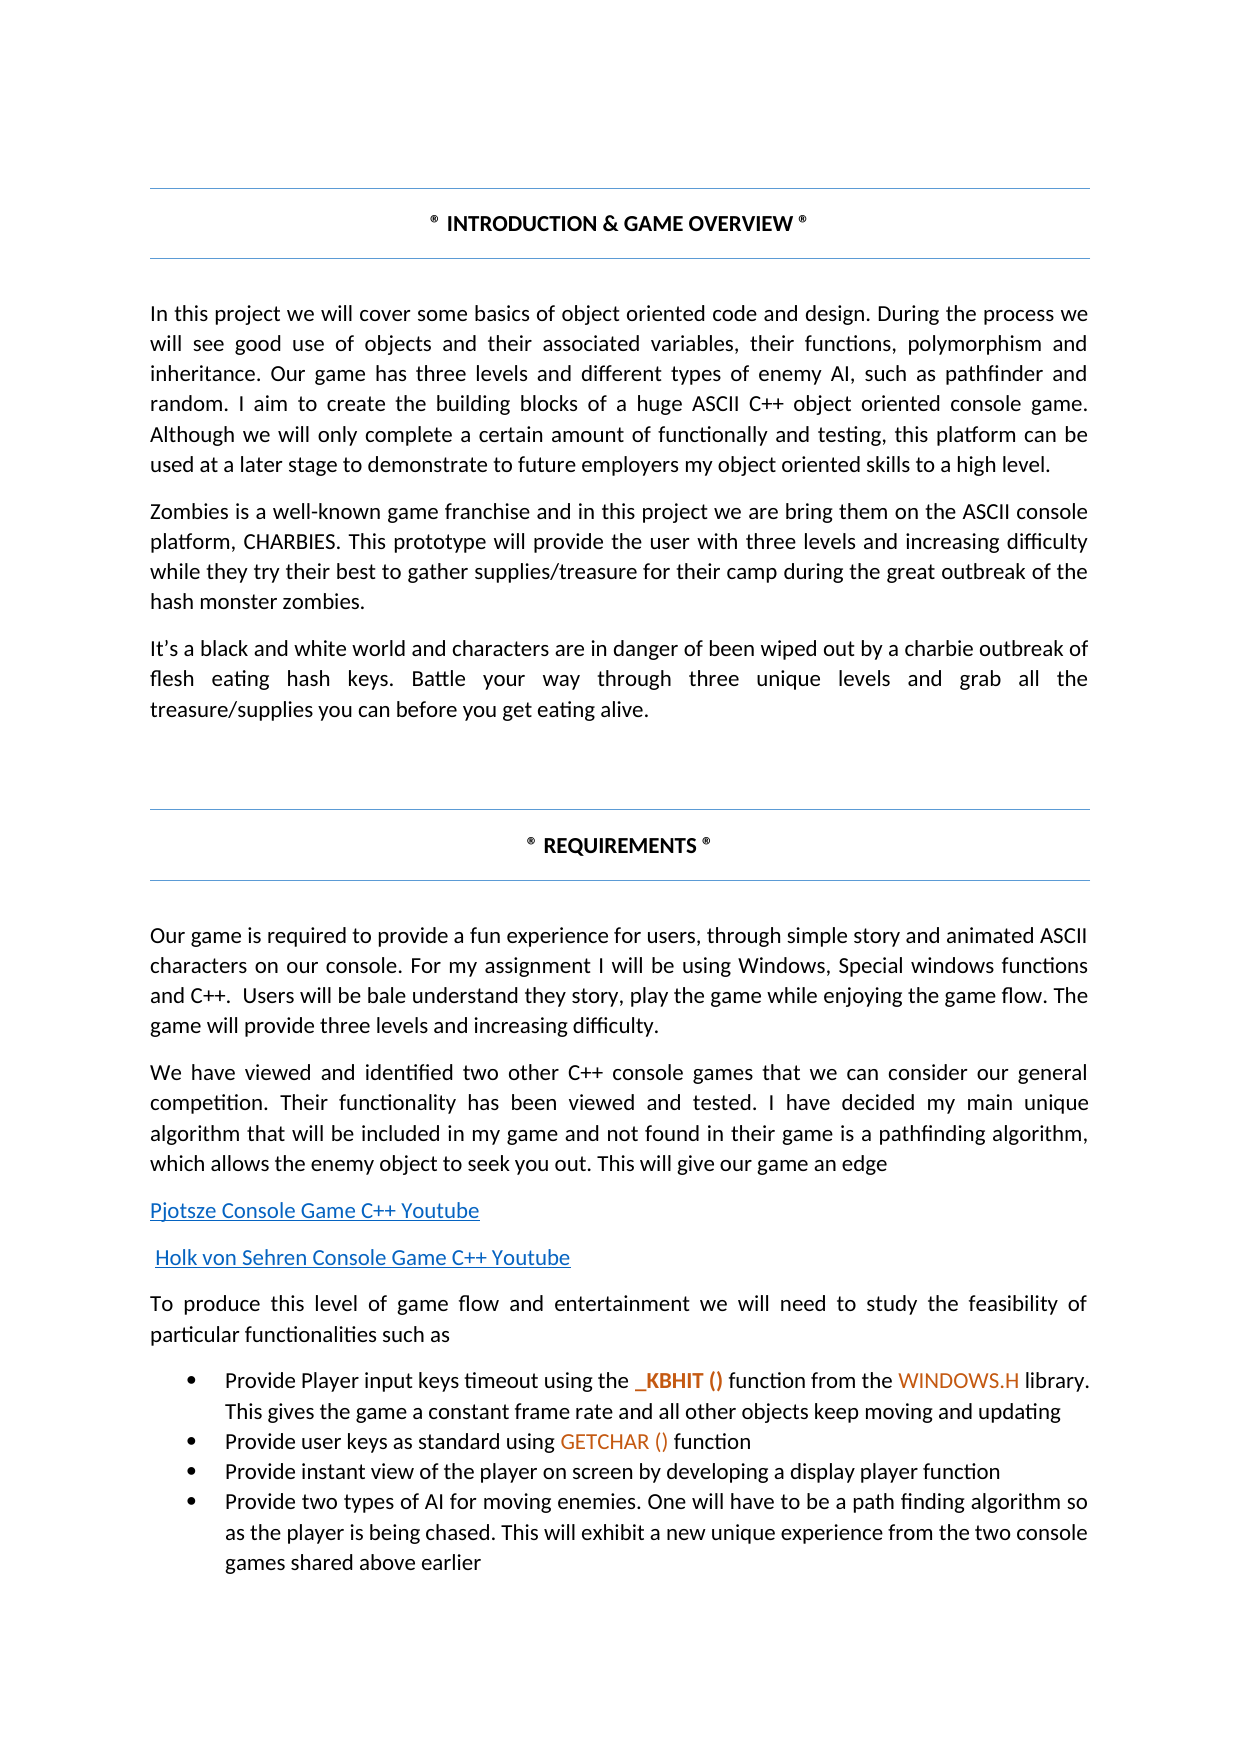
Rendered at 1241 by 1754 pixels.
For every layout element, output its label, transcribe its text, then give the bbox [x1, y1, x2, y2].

list Provide Player input keys timeout using the _KBHIT () function from the WINDOWS.H library. This gives the game a constant frame rate and all other objects keep moving and updating [187, 1367, 1090, 1425]
list Provide instant view of the player on screen by developing a display player function [187, 1457, 1090, 1485]
text Pjotsze Console Game C++ Youtube [150, 1196, 1090, 1224]
text Zombies is a well-known game franchise and in this project we are bring them on the ASCII console platform, CHARBIES. This prototype will provide the user with three levels and increasing difficulty while they try their best to gather supplies/treasure for their camp during the great outbreak of the hash monster zombies. [150, 497, 1090, 616]
text ® INTRODUCTION & GAME OVERVIEW ® [150, 189, 1090, 258]
text Our game is required to provide a fun experience for users, through simple story and animated ASCII characters on our console. For my assignment I will be using Windows, Special windows functions and C++. Users will be bale understand they story, play the game while enjoying the game flow. The game will provide three levels and increasing difficulty. [150, 921, 1090, 1039]
list Provide two types of AI for moving enemies. One will have to be a path finding algorithm so as the player is being chased. This will exhibit a new unique experience from the two console games shared above earlier [187, 1487, 1090, 1576]
list Provide user keys as standard using GETCHAR () function [187, 1427, 1090, 1455]
text To produce this level of game flow and entertainment we will need to study the feasibility of particular functionalities such as [150, 1289, 1090, 1348]
text Holk von Sehren Console Game C++ Youtube [150, 1243, 1090, 1271]
text In this project we will cover some basics of object oriented code and design. During the process we will see good use of objects and their associated variables, their functions, polymorphism and inheritance. Our game has three levels and different types of enemy AI, such as pathfinder and random. I aim to create the building blocks of a huge ASCII C++ object oriented console game. Although we will only complete a certain amount of functionally and testing, this platform can be used at a later stage to demonstrate to future employers my object oriented skills to a high level. [150, 299, 1090, 478]
text It’s a black and white world and characters are in danger of been wiped out by a charbie outbreak of flesh eating hash keys. Battle your way through three unique levels and grab all the treasure/supplies you can before you get eating alive. [150, 634, 1090, 723]
text We have viewed and identified two other C++ console games that we can consider our general competition. Their functionality has been viewed and tested. I have decided my main unique algorithm that will be included in my game and not found in their game is a pathfinding algorithm, which allows the enemy object to seek you out. This will give our game an edge [150, 1058, 1090, 1177]
text ® REQUIREMENTS ® [150, 810, 1090, 880]
